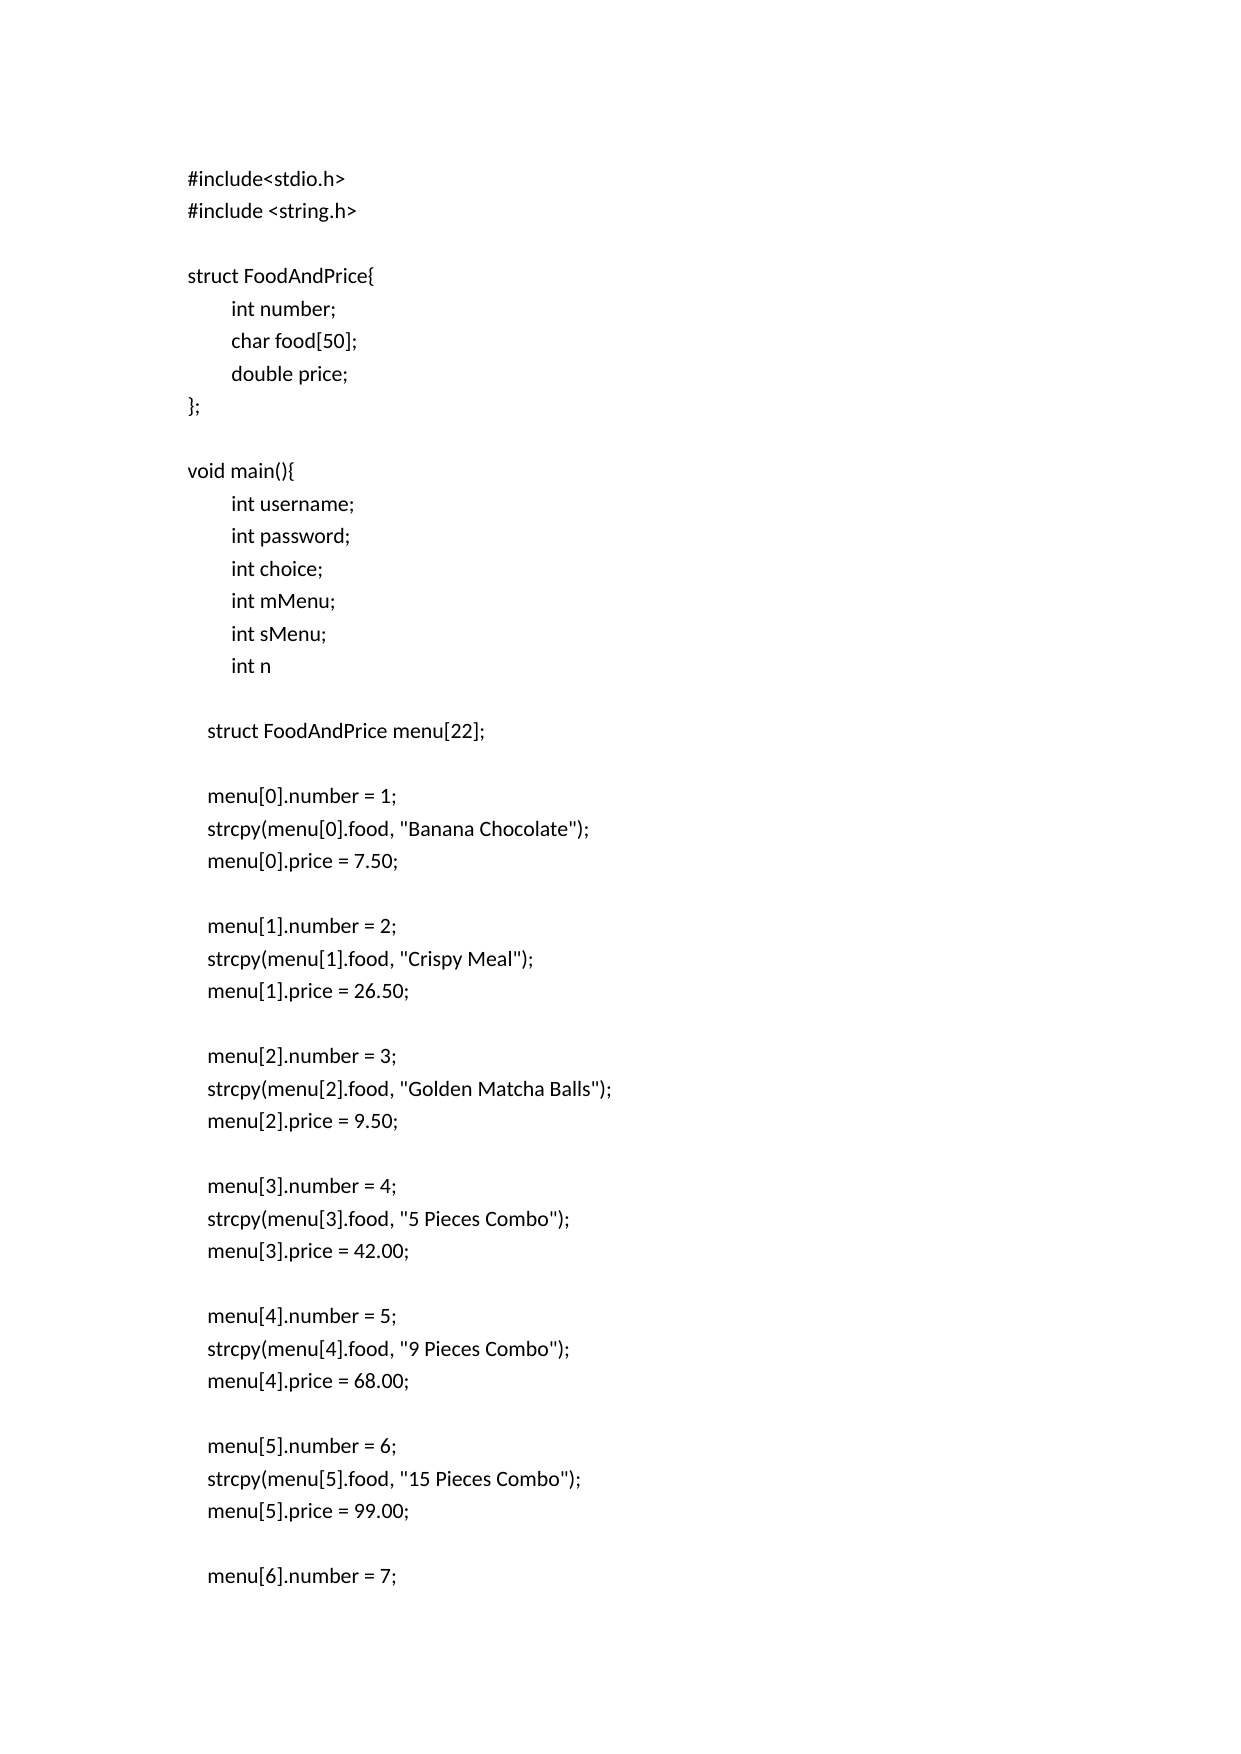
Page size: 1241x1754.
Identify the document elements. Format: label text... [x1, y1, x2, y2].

text menu[0].number = 1; [187, 779, 1053, 812]
text strcpy(menu[3].food, "5 Pieces Combo"); [187, 1202, 1053, 1234]
text void main(){ [187, 454, 1053, 487]
text menu[1].price = 26.50; [187, 974, 1053, 1007]
text struct FoodAndPrice menu[22]; [187, 714, 1053, 747]
text menu[2].number = 3; [187, 1039, 1053, 1072]
text menu[5].price = 99.00; [187, 1494, 1053, 1527]
text int sMenu; [187, 617, 1053, 649]
text int mMenu; [187, 584, 1053, 617]
text strcpy(menu[4].food, "9 Pieces Combo"); [187, 1332, 1053, 1364]
text char food[50]; [187, 324, 1053, 357]
text menu[5].number = 6; [187, 1429, 1053, 1462]
text int number; [187, 292, 1053, 324]
text menu[1].number = 2; [187, 909, 1053, 942]
text strcpy(menu[1].food, "Crispy Meal"); [187, 942, 1053, 974]
text }; [187, 389, 1053, 422]
text #include<stdio.h> [187, 162, 1053, 194]
text menu[3].price = 42.00; [187, 1234, 1053, 1267]
text menu[0].price = 7.50; [187, 844, 1053, 877]
text menu[4].number = 5; [187, 1299, 1053, 1332]
text int n [187, 649, 1053, 682]
text strcpy(menu[0].food, "Banana Chocolate"); [187, 812, 1053, 844]
text int password; [187, 519, 1053, 552]
text menu[3].number = 4; [187, 1169, 1053, 1202]
text struct FoodAndPrice{ [187, 259, 1053, 292]
text menu[2].price = 9.50; [187, 1104, 1053, 1137]
text menu[4].price = 68.00; [187, 1364, 1053, 1397]
text strcpy(menu[5].food, "15 Pieces Combo"); [187, 1462, 1053, 1494]
text strcpy(menu[2].food, "Golden Matcha Balls"); [187, 1072, 1053, 1104]
text double price; [187, 357, 1053, 389]
text int username; [187, 487, 1053, 519]
text int choice; [187, 552, 1053, 584]
text #include <string.h> [187, 194, 1053, 227]
text menu[6].number = 7; [187, 1559, 1053, 1592]
